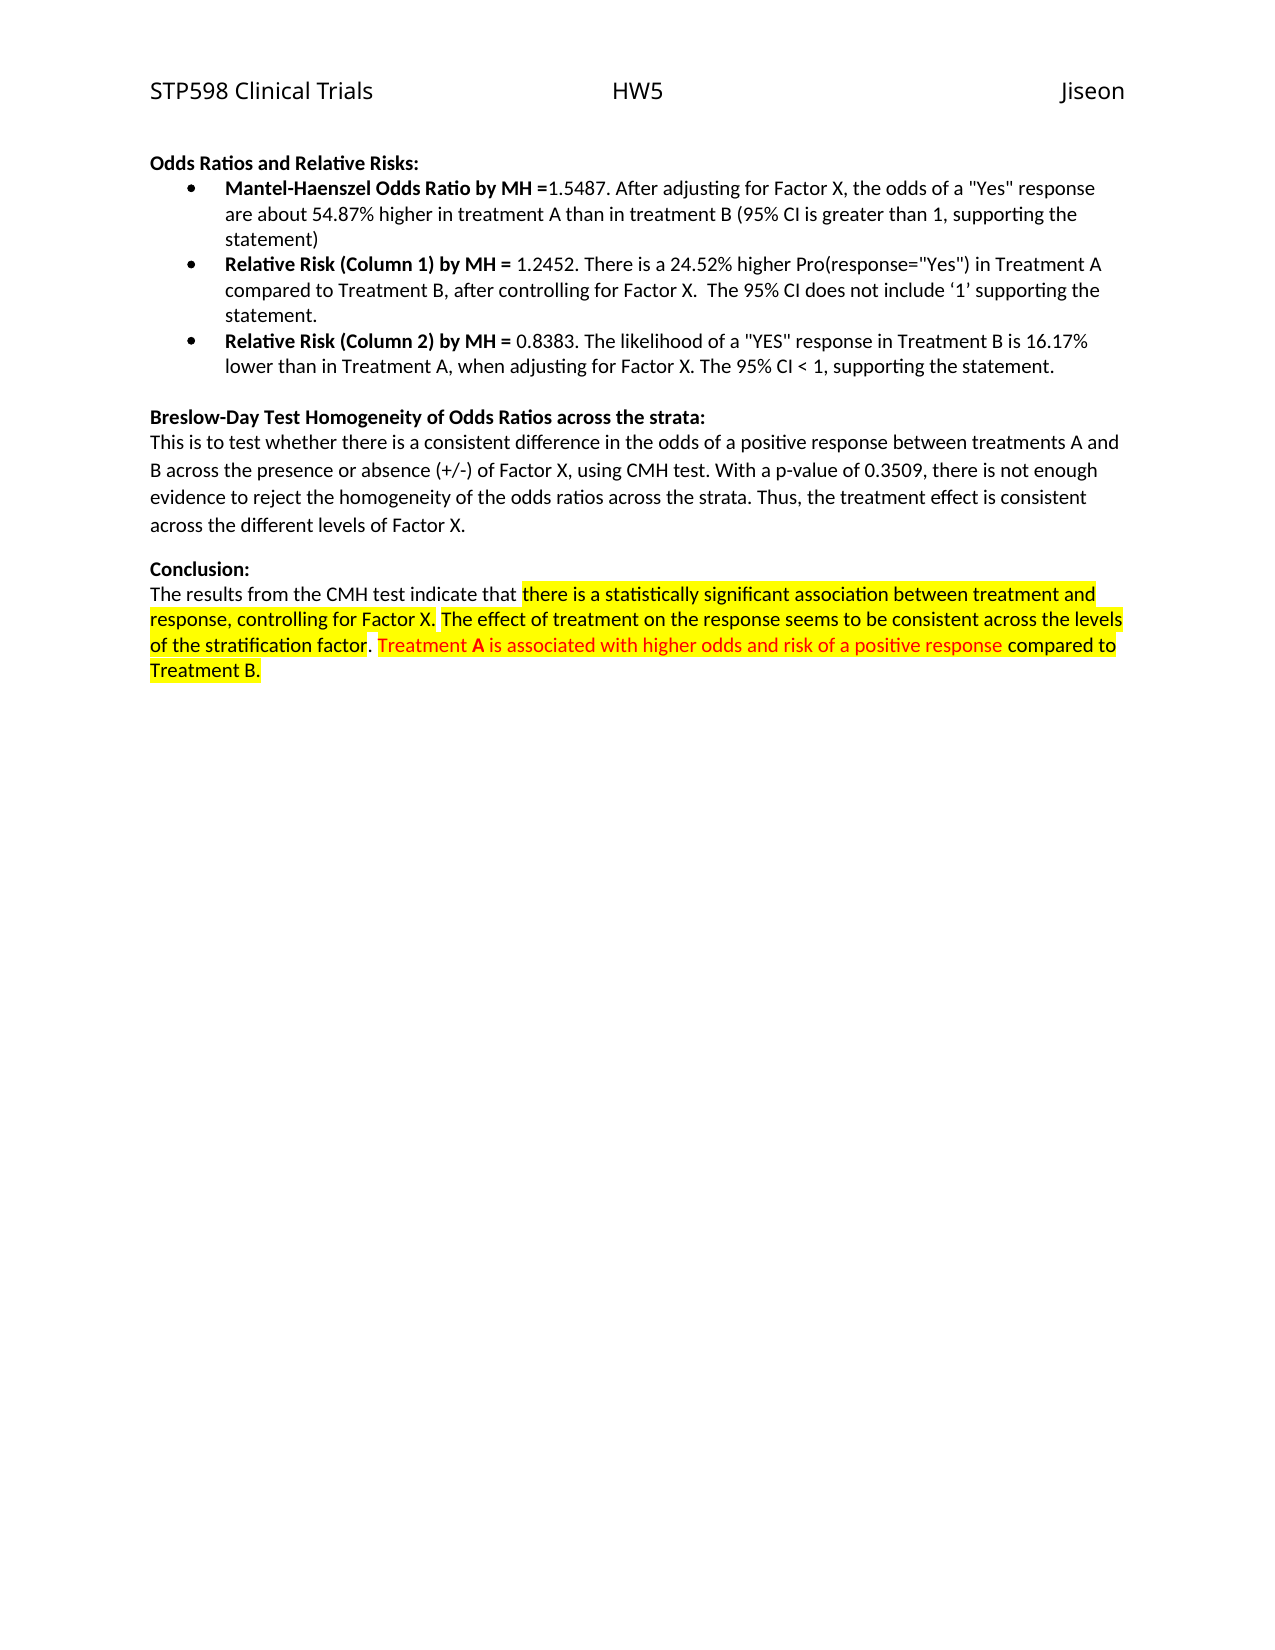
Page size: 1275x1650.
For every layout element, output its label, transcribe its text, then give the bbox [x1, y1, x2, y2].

text This is to test whether there is a consistent difference in the odds of a positive response between treatments A and B across the presence or absence (+/-) of Factor X, using CMH test. With a p-value of 0.3509, there is not enough evidence to reject the homogeneity of the odds ratios across the strata. Thus, the treatment effect is consistent across the different levels of Factor X. [150, 429, 1125, 537]
text The results from the CMH test indicate that there is a statistically significant association between treatment and response, controlling for Factor X. The effect of treatment on the response seems to be consistent across the levels of the stratification factor. Treatment A is associated with higher odds and risk of a positive response compared to Treatment B. [150, 581, 1125, 683]
text Breslow-Day Test Homogeneity of Odds Ratios across the strata: [150, 404, 1125, 429]
list Relative Risk (Column 2) by MH = 0.8383. The likelihood of a "YES" response in Treatment B is 16.17% lower than in Treatment A, when adjusting for Factor X. The 95% CI < 1, supporting the statement. [187, 328, 1125, 379]
list Relative Risk (Column 1) by MH = 1.2452. There is a 24.52% higher Pro(response="Yes") in Treatment A compared to Treatment B, after controlling for Factor X. The 95% CI does not include ‘1’ supporting the statement. [187, 252, 1125, 328]
text Odds Ratios and Relative Risks: [150, 150, 1125, 175]
list Mantel-Haenszel Odds Ratio by MH =1.5487. After adjusting for Factor X, the odds of a "Yes" response are about 54.87% higher in treatment A than in treatment B (95% CI is greater than 1, supporting the statement) [187, 175, 1125, 252]
text Conclusion: [150, 556, 1125, 581]
